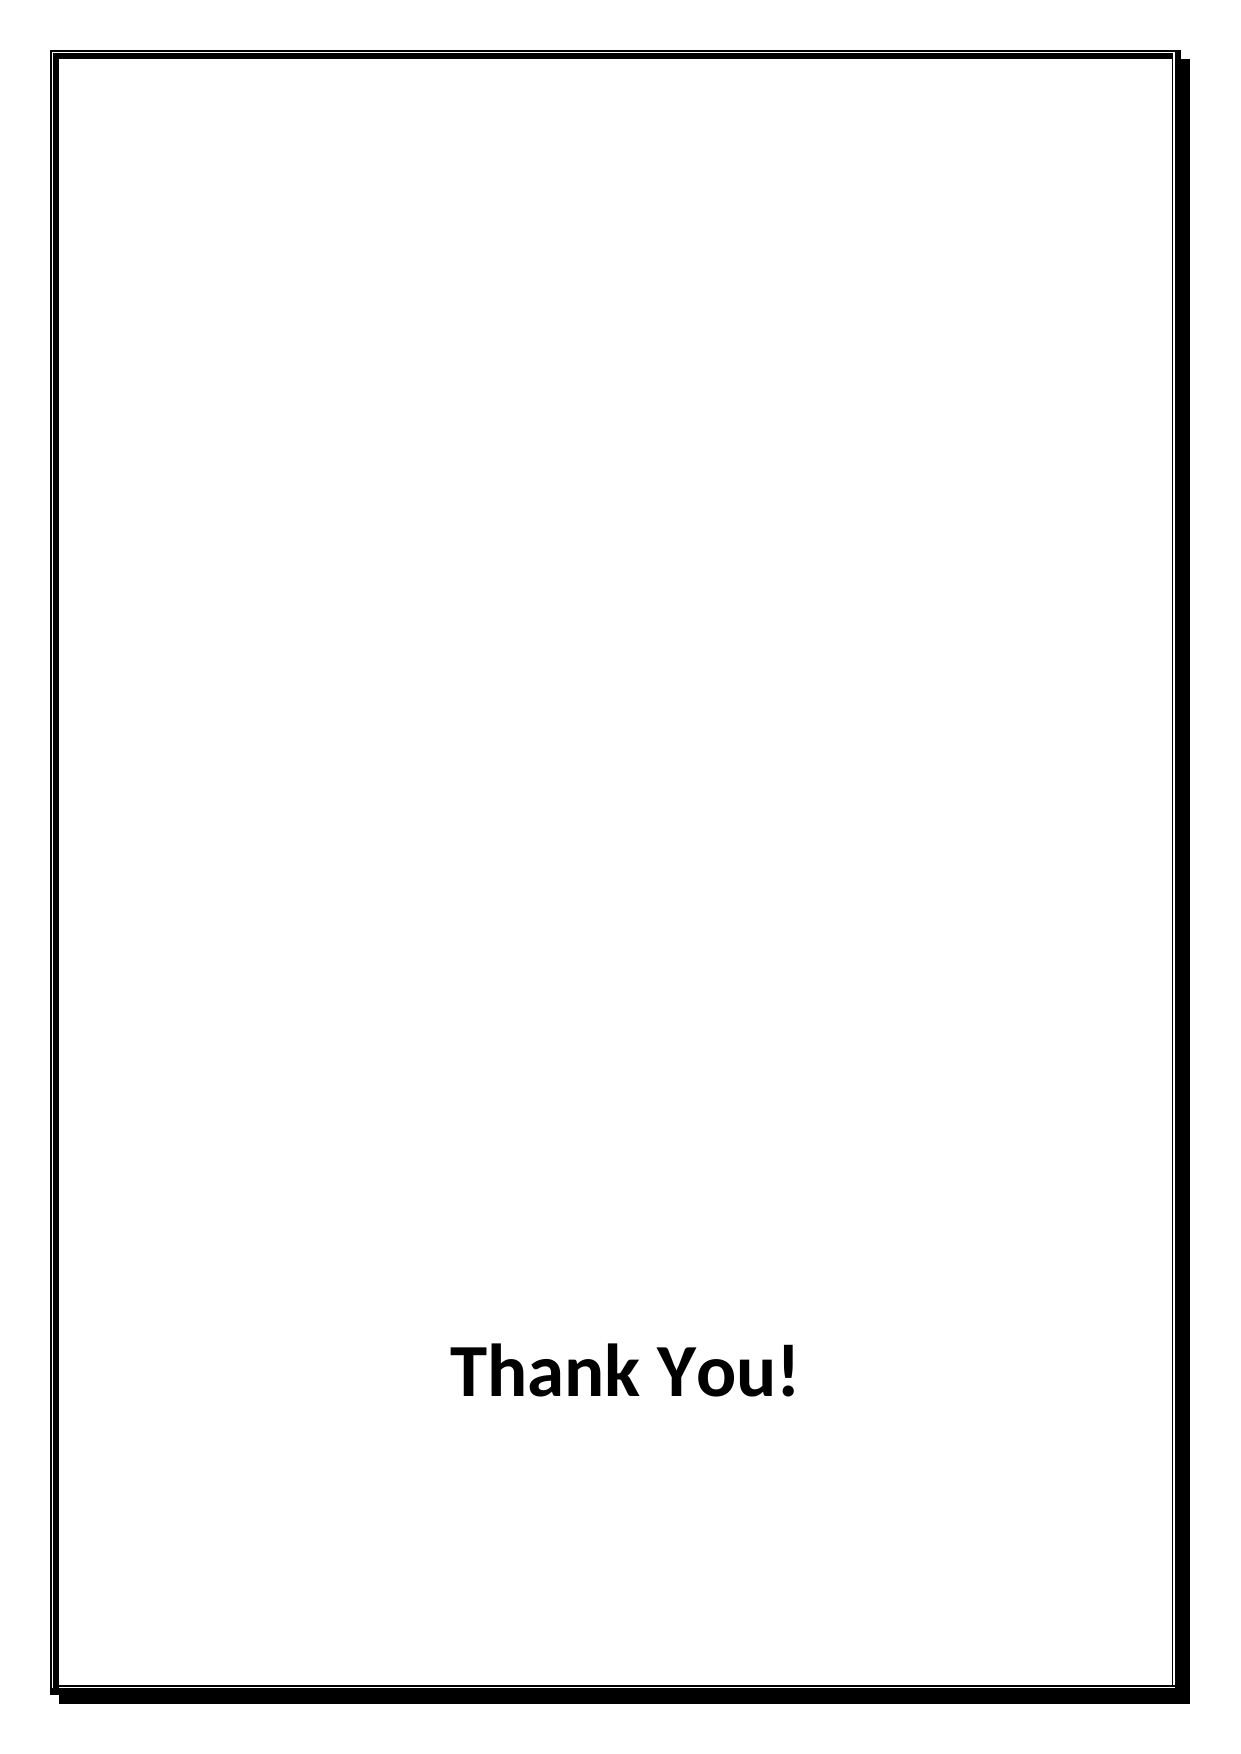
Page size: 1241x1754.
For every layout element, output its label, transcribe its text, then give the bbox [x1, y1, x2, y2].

text Thank You! [150, 1324, 1081, 1415]
